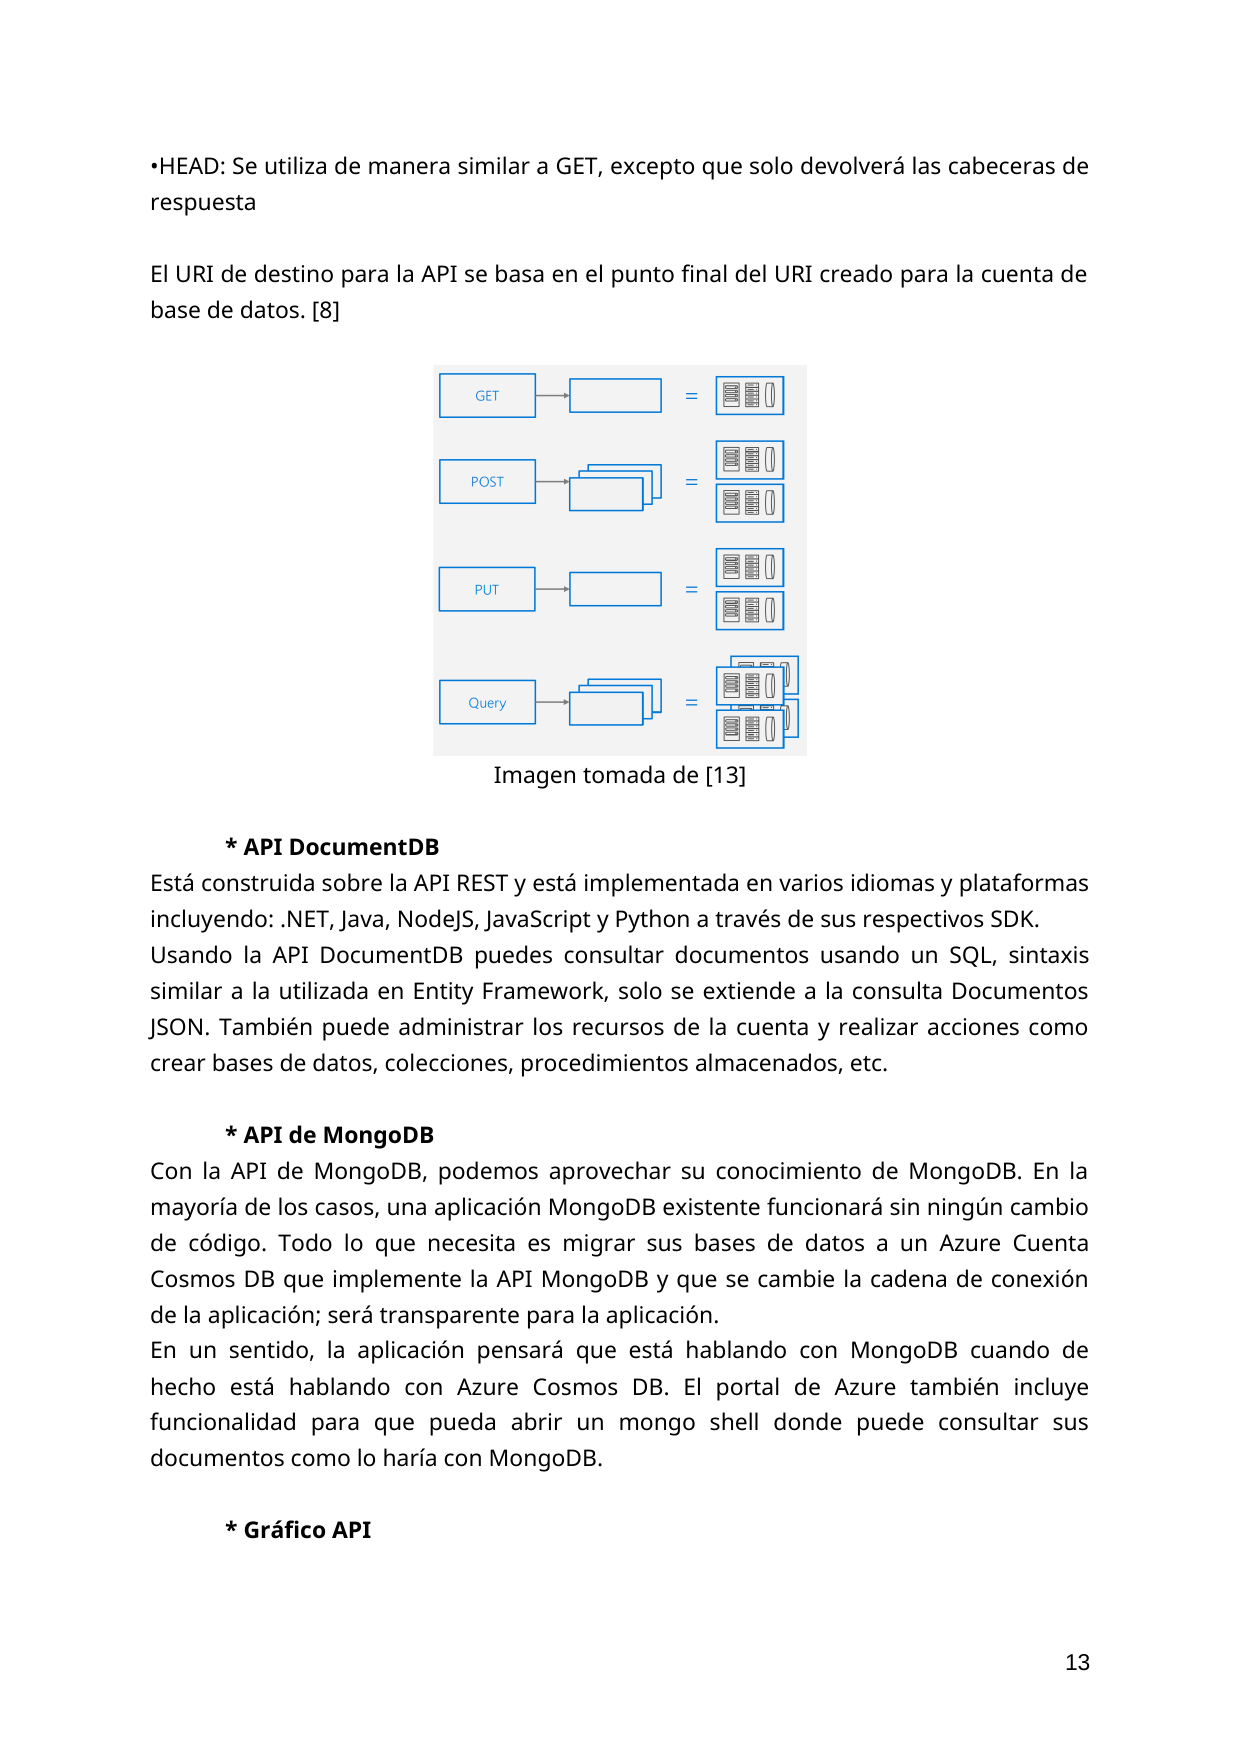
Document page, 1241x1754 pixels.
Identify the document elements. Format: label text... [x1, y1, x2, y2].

text El URI de destino para la API se basa en el punto final del URI creado para la cuenta de base de datos. [8] [150, 258, 1090, 325]
text Está construida sobre la API REST y está implementada en varios idiomas y plataformas incluyendo: .NET, Java, NodeJS, JavaScript y Python a través de sus respectivos SDK. [150, 867, 1090, 934]
text En un sentido, la aplicación pensará que está hablando con MongoDB cuando de hecho está hablando con Azure Cosmos DB. El portal de Azure también incluye funcionalidad para que pueda abrir un mongo shell donde puede consultar sus documentos como lo haría con MongoDB. [150, 1334, 1090, 1473]
picture [433, 365, 807, 756]
text •HEAD: Se utiliza de manera similar a GET, excepto que solo devolverá las cabeceras de respuesta [150, 150, 1090, 217]
text * Gráfico API [150, 1514, 1090, 1545]
text * API DocumentDB [150, 831, 1090, 863]
text Imagen tomada de [13] [150, 759, 1090, 791]
text Con la API de MongoDB, podemos aprovechar su conocimiento de MongoDB. En la mayoría de los casos, una aplicación MongoDB existente funcionará sin ningún cambio de código. Todo lo que necesita es migrar sus bases de datos a un Azure Cuenta Cosmos DB que implemente la API MongoDB y que se cambie la cadena de conexión de la aplicación; será transparente para la aplicación. [150, 1155, 1090, 1330]
text * API de MongoDB [150, 1119, 1090, 1150]
text Usando la API DocumentDB puedes consultar documentos usando un SQL, sintaxis similar a la utilizada en Entity Framework, solo se extiende a la consulta Documentos JSON. También puede administrar los recursos de la cuenta y realizar acciones como crear bases de datos, colecciones, procedimientos almacenados, etc. [150, 939, 1090, 1078]
